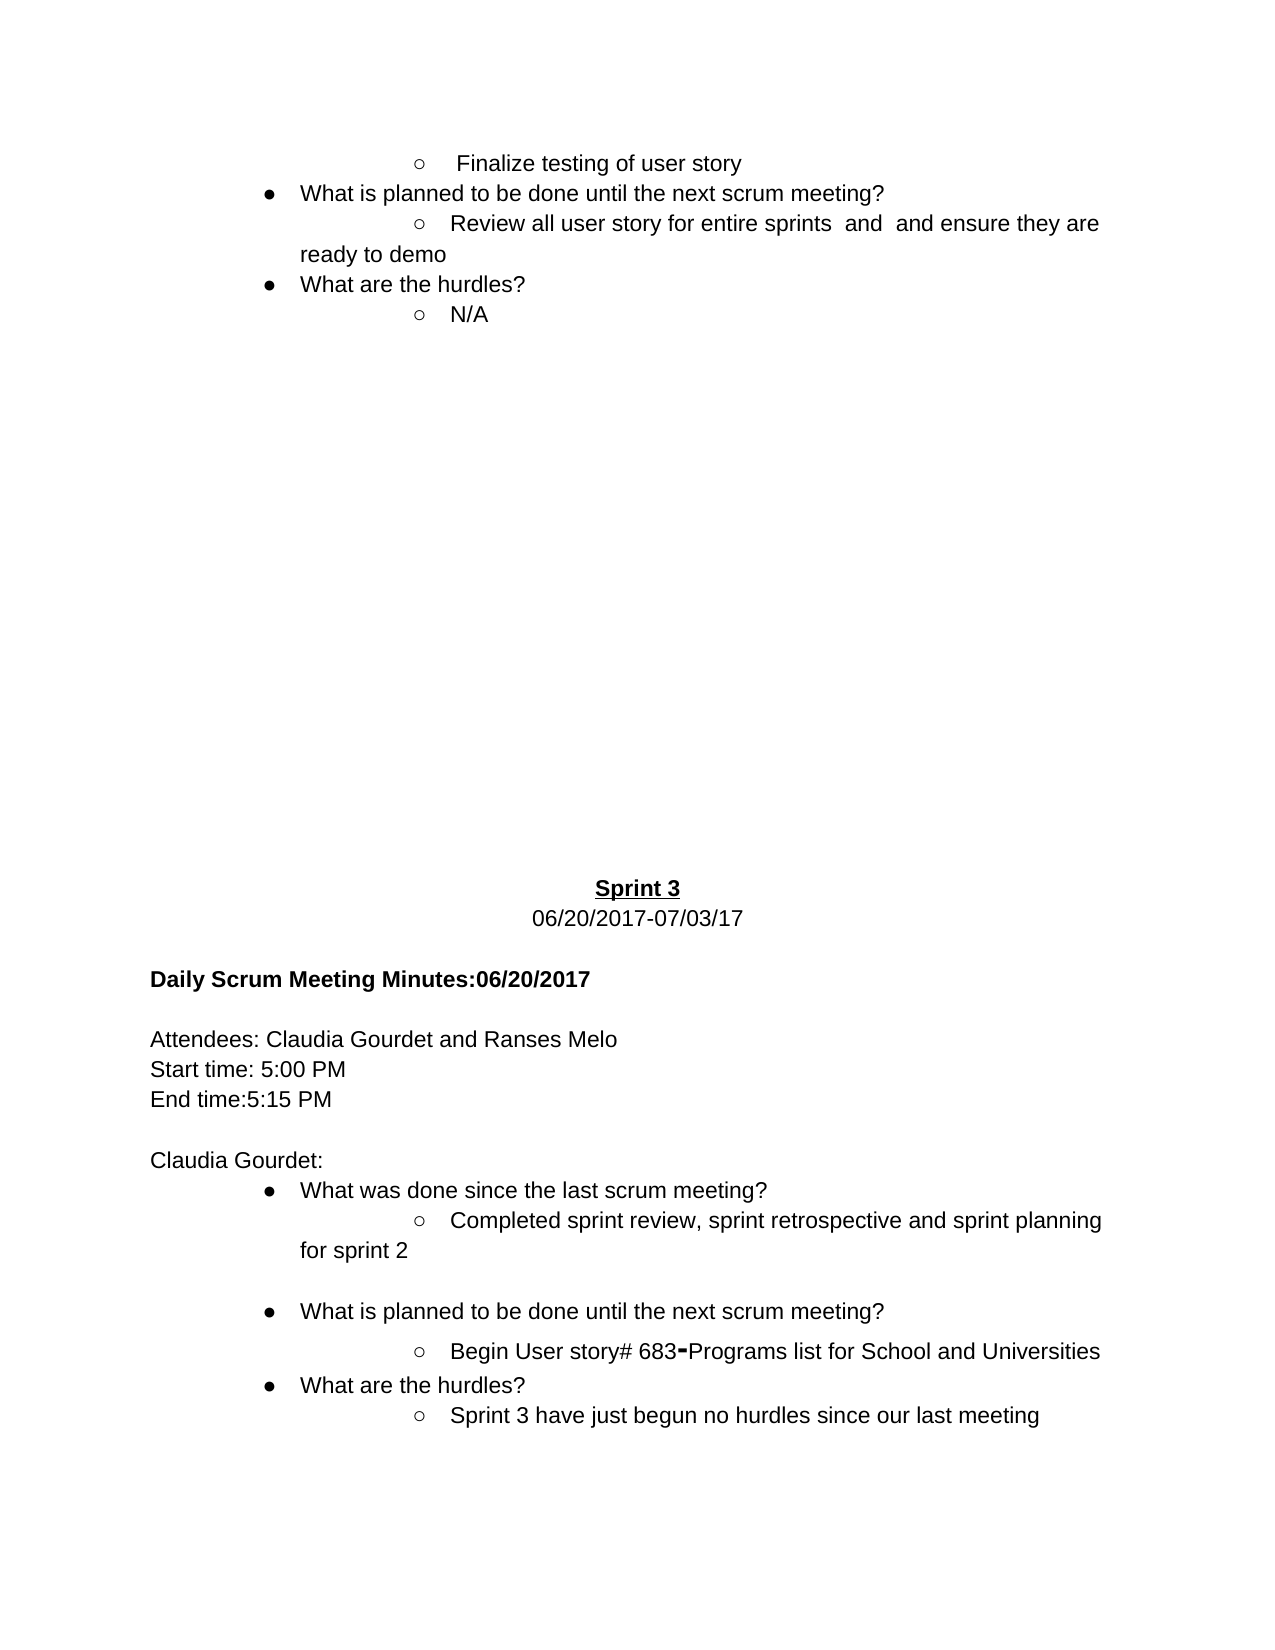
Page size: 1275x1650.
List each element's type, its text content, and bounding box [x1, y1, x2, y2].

list What is planned to be done until the next scrum meeting? [225, 1298, 1125, 1324]
list What was done since the last scrum meeting? [225, 1177, 1125, 1203]
text Daily Scrum Meeting Minutes:06/20/2017 [150, 966, 1125, 992]
list Review all user story for entire sprints and and ensure they are ready to demo [300, 210, 1125, 267]
list What are the hurdles? [225, 271, 1125, 297]
list N/A [300, 301, 1125, 327]
text End time:5:15 PM [150, 1086, 1125, 1113]
text Claudia Gourdet: [150, 1147, 1125, 1173]
text Sprint 3 [150, 875, 1125, 901]
list What are the hurdles? [225, 1372, 1125, 1399]
list Finalize testing of user story [300, 150, 1125, 176]
text Start time: 5:00 PM [150, 1056, 1125, 1083]
list Completed sprint review, sprint retrospective and sprint planning for sprint 2 [300, 1207, 1125, 1264]
text 06/20/2017-07/03/17 [150, 905, 1125, 932]
list Sprint 3 have just begun no hurdles since our last meeting [300, 1402, 1125, 1429]
text Attendees: Claudia Gourdet and Ranses Melo [150, 1026, 1125, 1052]
list Begin User story# 683-Programs list for School and Universities [300, 1328, 1125, 1367]
list What is planned to be done until the next scrum meeting? [225, 180, 1125, 207]
